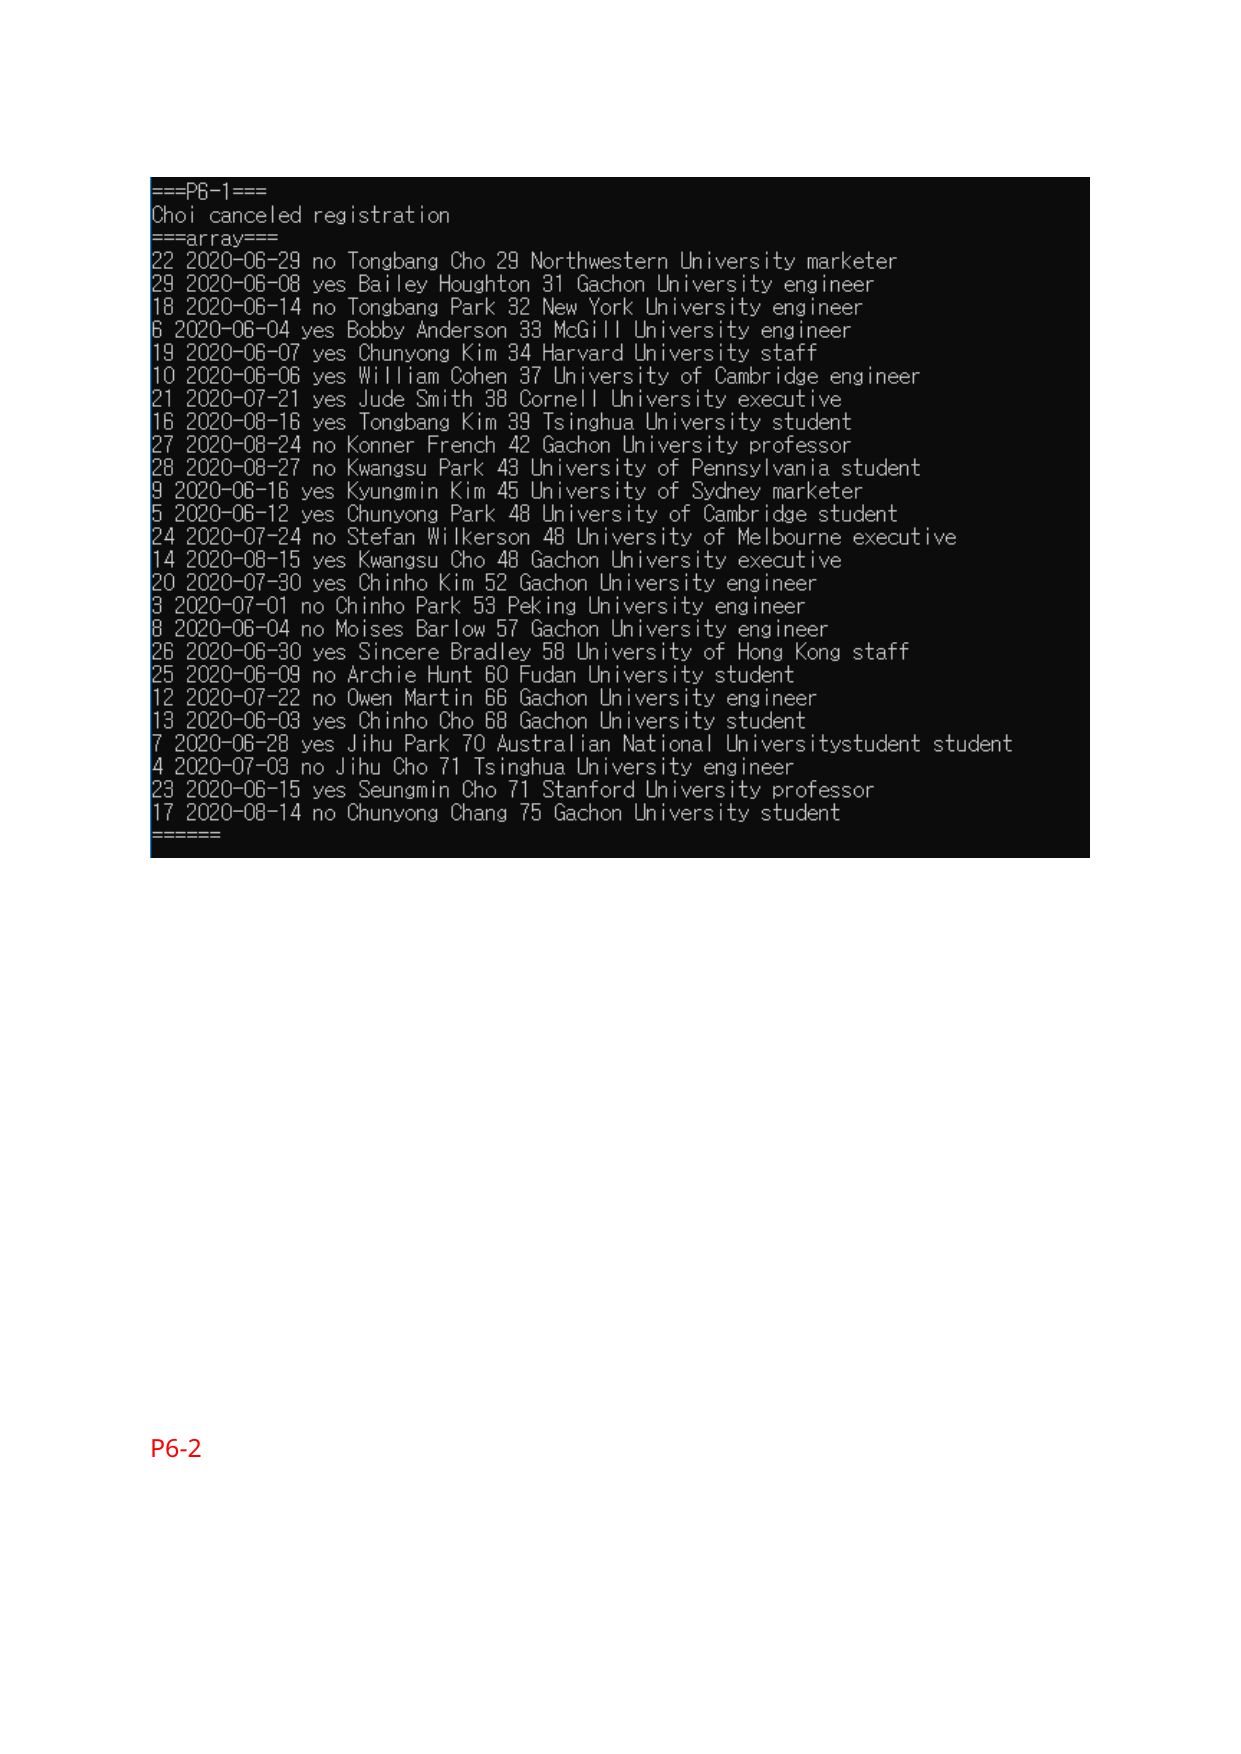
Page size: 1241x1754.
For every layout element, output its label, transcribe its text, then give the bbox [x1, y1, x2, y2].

picture [150, 177, 1090, 858]
text P6-2 [150, 1431, 1090, 1465]
